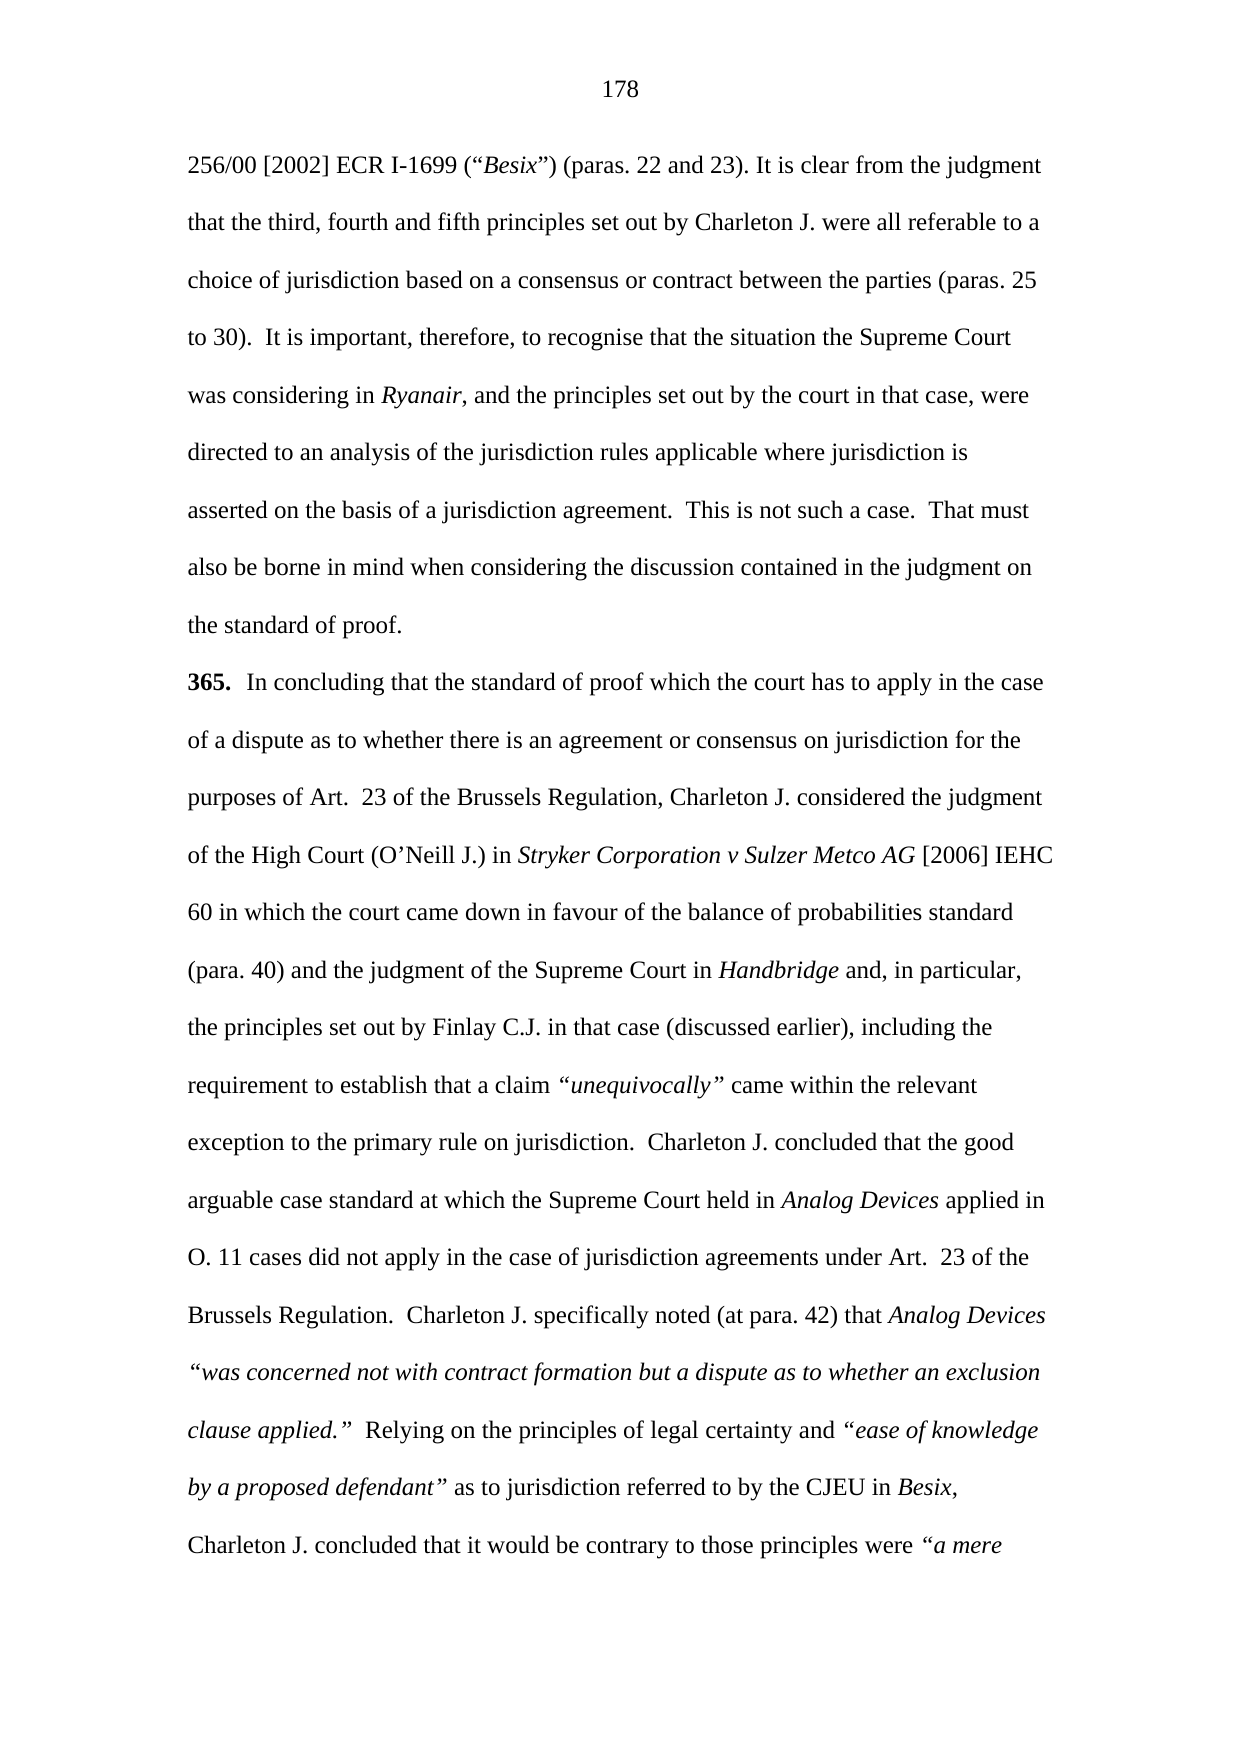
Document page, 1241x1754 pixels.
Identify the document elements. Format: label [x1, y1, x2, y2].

list [187, 667, 1053, 1559]
list [187, 150, 1053, 639]
